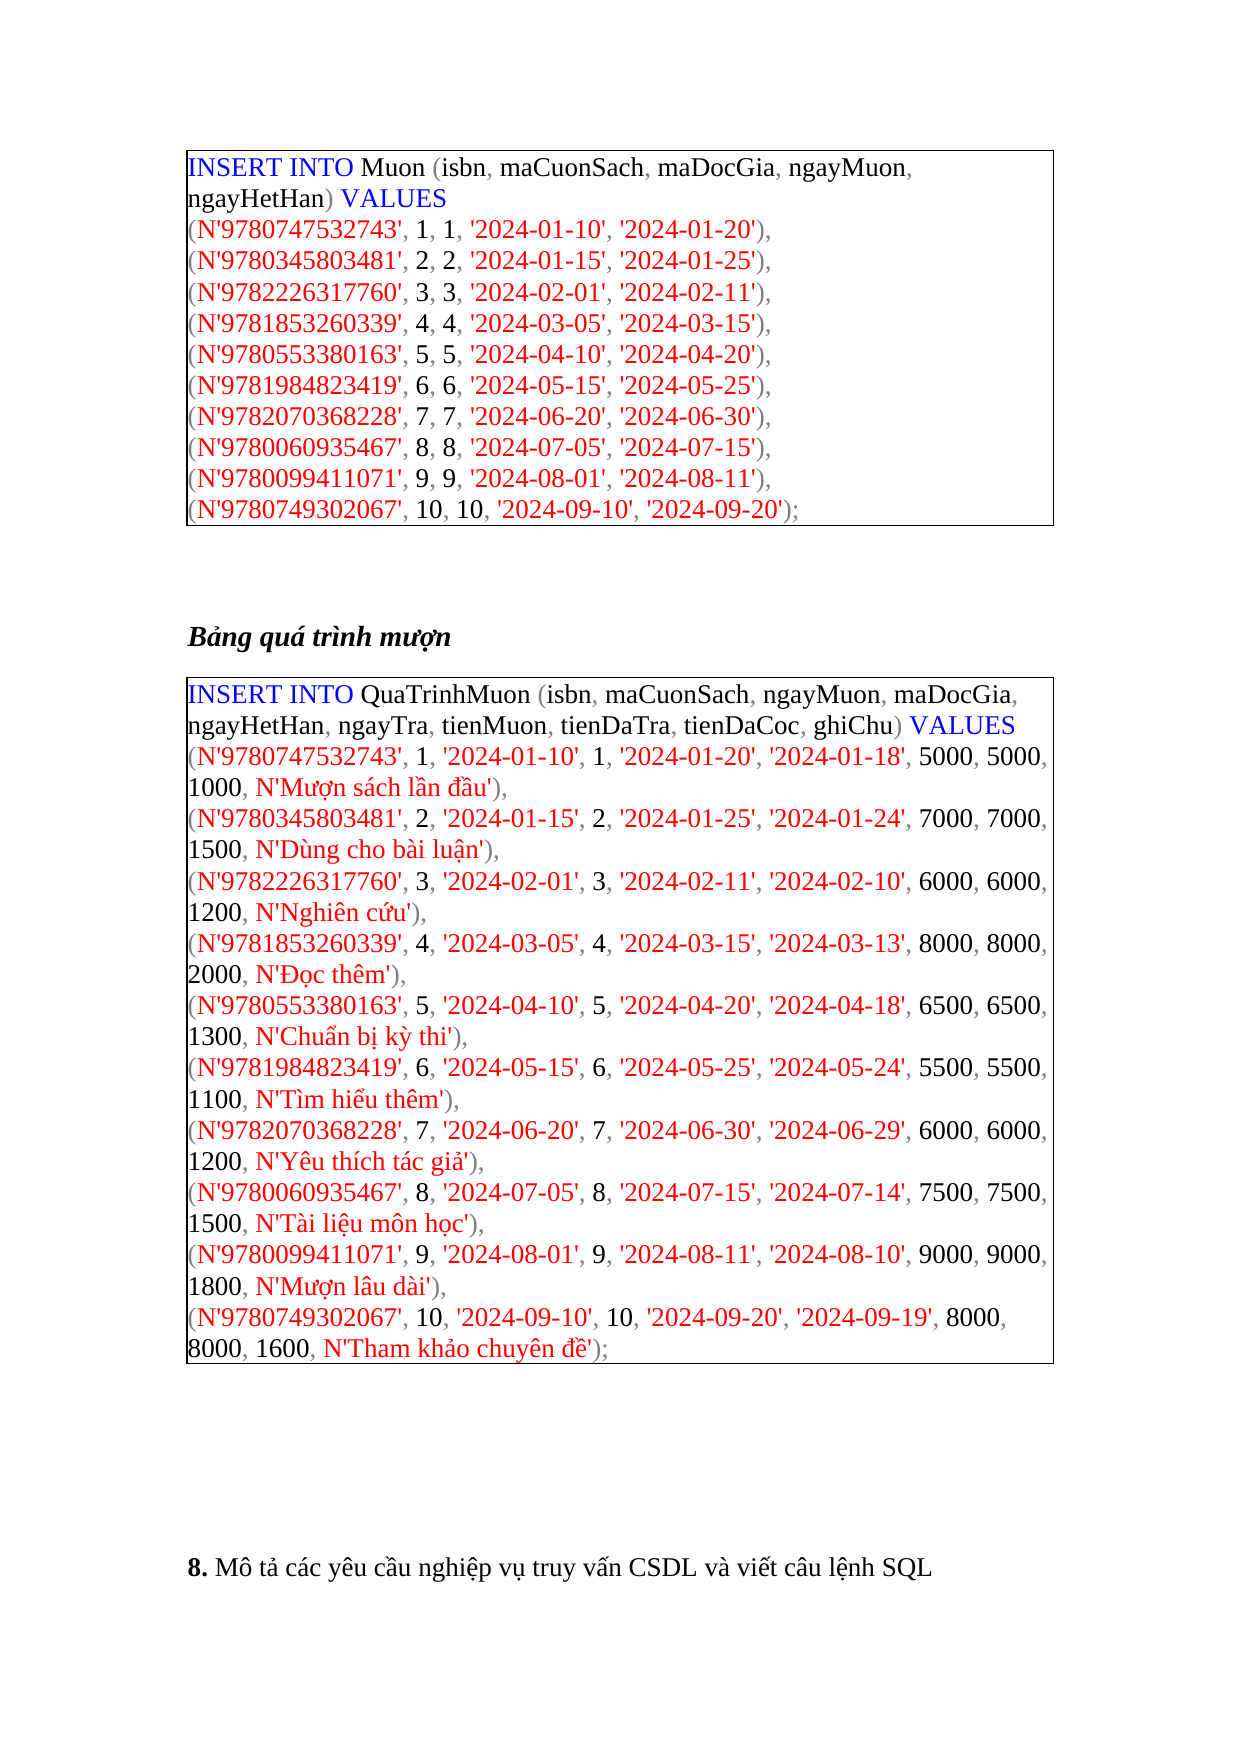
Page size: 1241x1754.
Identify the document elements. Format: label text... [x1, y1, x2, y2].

text (N'9780345803481', 2, '2024-01-15', 2, '2024-01-25', '2024-01-24', 7000, 7000, 1500, N'Dùng cho bài luận'), [188, 802, 1053, 865]
list Mô tả các yêu cầu nghiệp vụ truy vấn CSDL và viết câu lệnh SQL [187, 1551, 1053, 1582]
text (N'9780747532743', 1, '2024-01-10', 1, '2024-01-20', '2024-01-18', 5000, 5000, 1000, N'Mượn sách lần đầu'), [188, 740, 1053, 802]
text (N'9780345803481', 2, 2, '2024-01-15', '2024-01-25'), [188, 244, 1053, 276]
list (N'9780749302067', 10, '2024-09-10', 10, '2024-09-20', '2024-09-19', 8000, 8000, 1600, N'Tham khảo chuyên đề'); [188, 1300, 1053, 1363]
text (N'9782070368228', 7, '2024-06-20', 7, '2024-06-30', '2024-06-29', 6000, 6000, 1200, N'Yêu thích tác giả'), [188, 1114, 1053, 1176]
list (N'9780749302067', 10, 10, '2024-09-10', '2024-09-20'); [188, 493, 1053, 525]
text (N'9780747532743', 1, 1, '2024-01-10', '2024-01-20'), [188, 213, 1053, 244]
text INSERT INTO Muon (isbn, maCuonSach, maDocGia, ngayMuon, ngayHetHan) VALUES [188, 151, 1053, 213]
text (N'9780553380163', 5, '2024-04-10', 5, '2024-04-20', '2024-04-18', 6500, 6500, 1300, N'Chuẩn bị kỳ thi'), [188, 989, 1053, 1052]
text (N'9781853260339', 4, 4, '2024-03-05', '2024-03-15'), [188, 307, 1053, 338]
text (N'9780060935467', 8, '2024-07-05', 8, '2024-07-15', '2024-07-14', 7500, 7500, 1500, N'Tài liệu môn học'), [188, 1176, 1053, 1238]
text (N'9781853260339', 4, '2024-03-05', 4, '2024-03-15', '2024-03-13', 8000, 8000, 2000, N'Đọc thêm'), [188, 927, 1053, 989]
text (N'9780099411071', 9, '2024-08-01', 9, '2024-08-11', '2024-08-10', 9000, 9000, 1800, N'Mượn lâu dài'), [188, 1238, 1053, 1300]
text (N'9780099411071', 9, 9, '2024-08-01', '2024-08-11'), [188, 462, 1053, 493]
text (N'9780553380163', 5, 5, '2024-04-10', '2024-04-20'), [188, 338, 1053, 369]
text (N'9781984823419', 6, 6, '2024-05-15', '2024-05-25'), [188, 369, 1053, 400]
text (N'9782070368228', 7, 7, '2024-06-20', '2024-06-30'), [188, 400, 1053, 431]
text (N'9782226317760', 3, '2024-02-01', 3, '2024-02-11', '2024-02-10', 6000, 6000, 1200, N'Nghiên cứu'), [188, 865, 1053, 927]
text (N'9780060935467', 8, 8, '2024-07-05', '2024-07-15'), [188, 431, 1053, 462]
text (N'9781984823419', 6, '2024-05-15', 6, '2024-05-25', '2024-05-24', 5500, 5500, 1100, N'Tìm hiểu thêm'), [188, 1052, 1053, 1114]
text (N'9782226317760', 3, 3, '2024-02-01', '2024-02-11'), [188, 276, 1053, 307]
text INSERT INTO QuaTrinhMuon (isbn, maCuonSach, ngayMuon, maDocGia, ngayHetHan, ngayTra, tienMuon, tienDaTra, tienDaCoc, ghiChu) VALUES [188, 678, 1053, 740]
text Bảng quá trình mượn [187, 619, 1053, 653]
